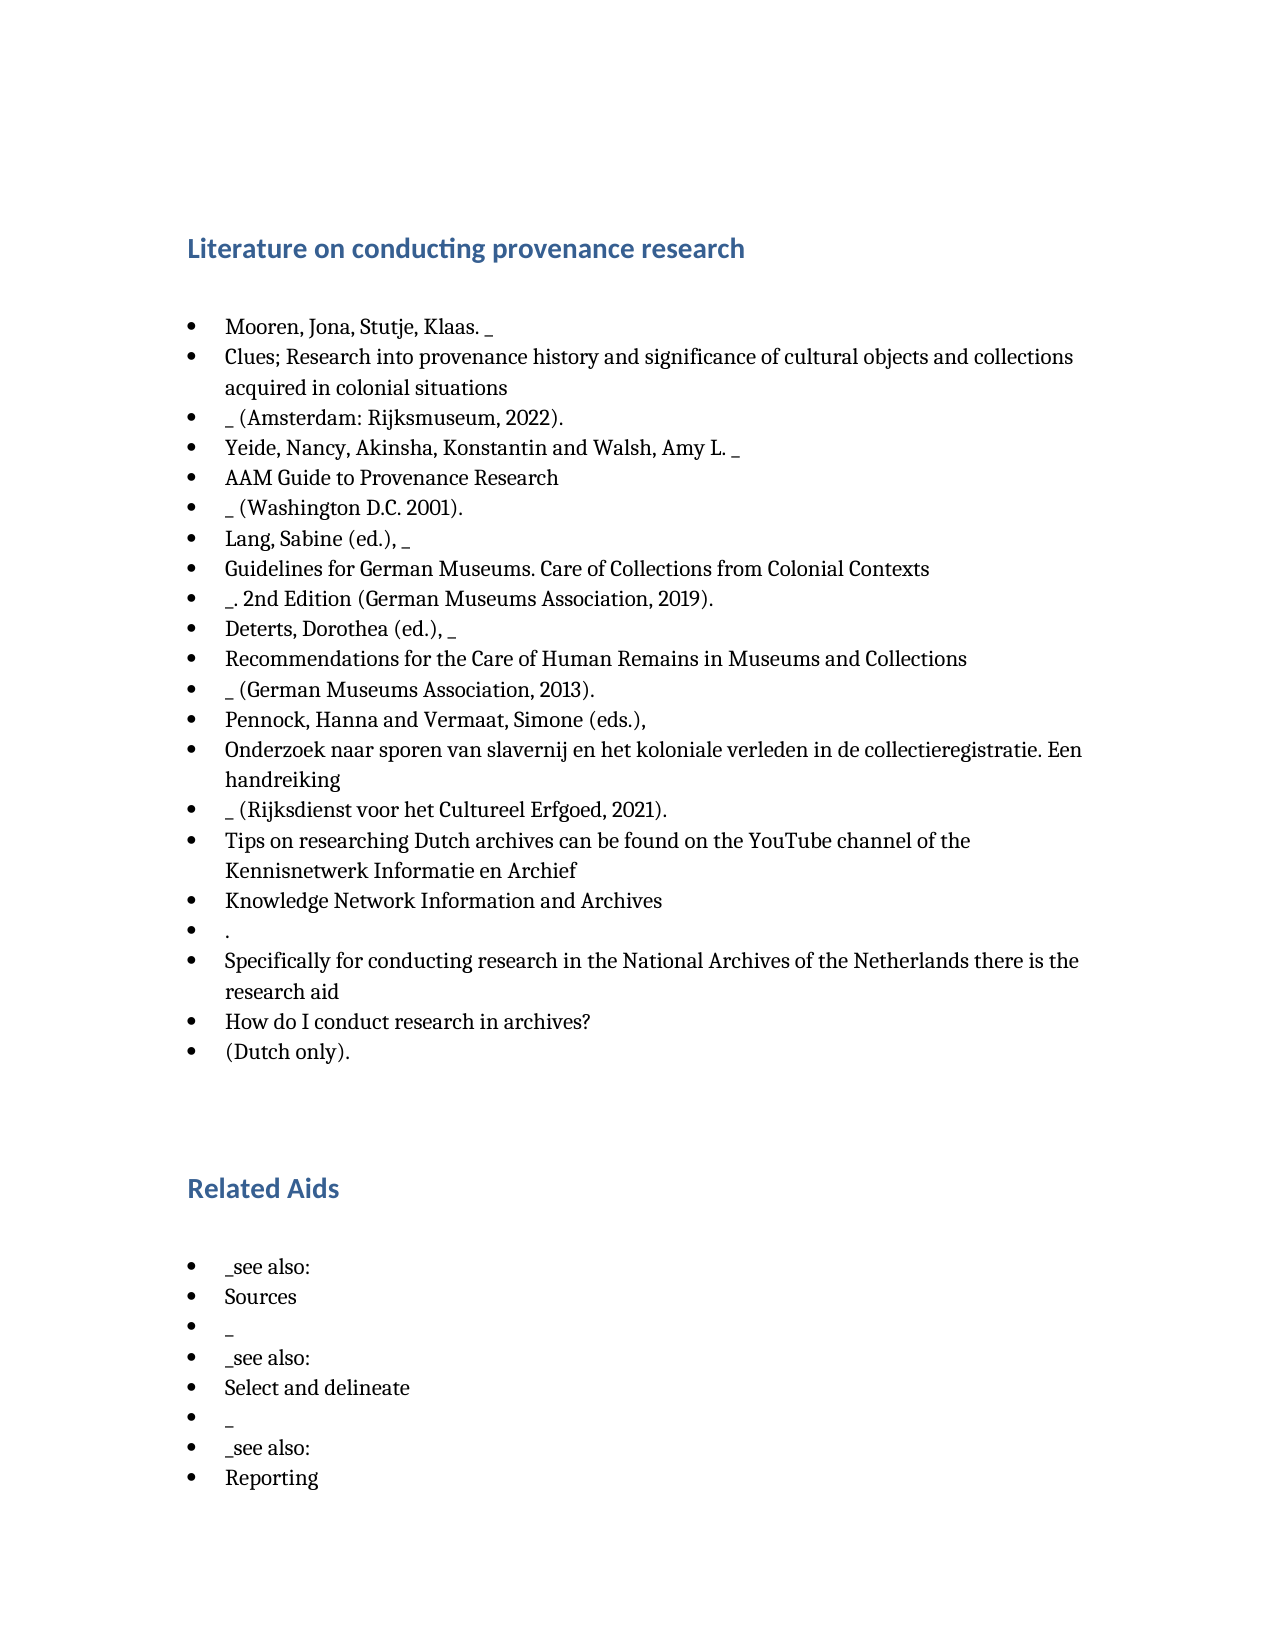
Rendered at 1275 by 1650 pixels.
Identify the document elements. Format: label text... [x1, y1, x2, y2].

list _ [187, 1405, 1087, 1431]
subtitle Literature on conducting provenance research [187, 230, 1087, 266]
list _ (Washington D.C. 2001). [187, 495, 1087, 521]
list AAM Guide to Provenance Research [187, 465, 1087, 491]
list Deterts, Dorothea (ed.), _ [187, 616, 1087, 642]
list Recommendations for the Care of Human Remains in Museums and Collections [187, 646, 1087, 672]
list Pennock, Hanna and Vermaat, Simone (eds.), [187, 707, 1087, 733]
list _ (Rijksdienst voor het Cultureel Erfgoed, 2021). [187, 797, 1087, 823]
list Onderzoek naar sporen van slavernij en het koloniale verleden in de collectieregistratie. Een handreiking [187, 737, 1087, 793]
list Tips on researching Dutch archives can be found on the YouTube channel of the Kennisnetwerk Informatie en Archief [187, 827, 1087, 884]
list Reporting [187, 1465, 1087, 1492]
list _see also: [187, 1254, 1087, 1280]
list Mooren, Jona, Stutje, Klaas. _ [187, 314, 1087, 340]
list _ [187, 1314, 1087, 1341]
list (Dutch only). [187, 1039, 1087, 1065]
list _. 2nd Edition (German Museums Association, 2019). [187, 586, 1087, 612]
list Sources [187, 1284, 1087, 1310]
list _see also: [187, 1344, 1087, 1371]
subtitle Related Aids [187, 1170, 1087, 1206]
list Specifically for conducting research in the National Archives of the Netherlands there is the research aid [187, 948, 1087, 1005]
list Yeide, Nancy, Akinsha, Konstantin and Walsh, Amy L. _ [187, 435, 1087, 461]
list _ (Amsterdam: Rijksmuseum, 2022). [187, 404, 1087, 431]
list _see also: [187, 1435, 1087, 1461]
list _ (German Museums Association, 2013). [187, 676, 1087, 703]
list Knowledge Network Information and Archives [187, 888, 1087, 914]
list . [187, 918, 1087, 944]
list Lang, Sabine (ed.), _ [187, 525, 1087, 552]
list Guidelines for German Museums. Care of Collections from Colonial Contexts [187, 556, 1087, 582]
list Select and delineate [187, 1374, 1087, 1401]
list Clues; Research into provenance history and significance of cultural objects and collections acquired in colonial situations [187, 344, 1087, 401]
list How do I conduct research in archives? [187, 1009, 1087, 1035]
